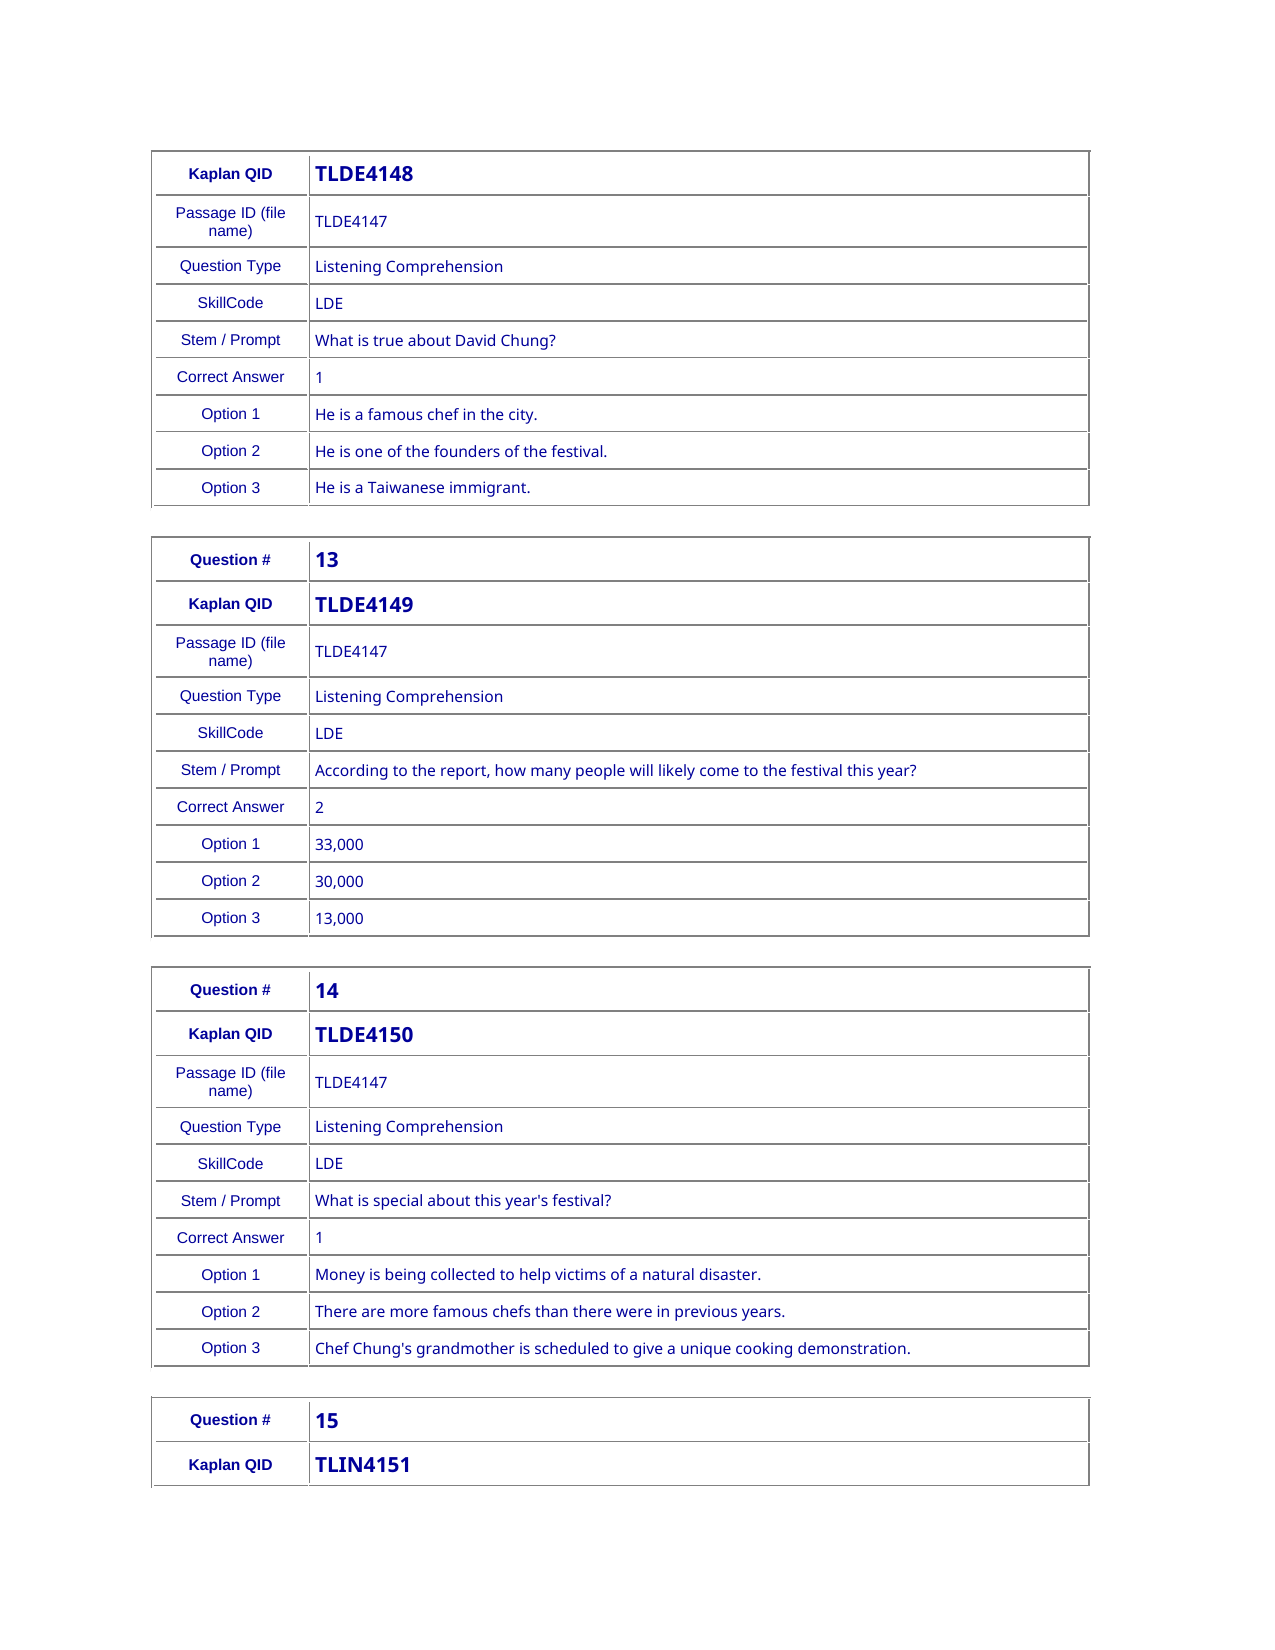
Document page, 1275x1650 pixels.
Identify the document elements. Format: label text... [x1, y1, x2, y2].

table_cell TLDE4147 [310, 624, 1089, 676]
table_cell Option 1 [154, 394, 307, 431]
table_cell Kaplan QID [154, 580, 307, 624]
table_cell Stem / Prompt [154, 320, 307, 357]
table_cell Option 3 [154, 898, 308, 935]
table_cell TLDE4149 [310, 580, 1089, 624]
table_cell Correct Answer [152, 357, 308, 394]
table_cell Money is being collected to help victims of a natural disaster. [310, 1254, 1089, 1291]
table_cell Passage ID (file name) [154, 1055, 307, 1106]
table_cell Option 1 [154, 1254, 307, 1291]
table_cell What is special about this year's festival? [310, 1180, 1089, 1217]
table_cell Stem / Prompt [154, 1180, 307, 1217]
table_cell Passage ID (file name) [154, 194, 307, 246]
table_cell Option 2 [152, 431, 308, 468]
table_cell 33,000 [310, 824, 1089, 861]
table_cell Option 1 [154, 824, 307, 861]
table_cell Listening Comprehension [310, 246, 1088, 283]
table_cell He is a famous chef in the city. [310, 394, 1088, 431]
table_cell Correct Answer [154, 1217, 307, 1254]
table_header 15 [309, 1400, 1088, 1441]
table_cell LDE [310, 1143, 1089, 1180]
table_cell TLIN4151 [309, 1441, 1090, 1485]
table_cell TLDE4150 [310, 1010, 1089, 1054]
table_cell TLDE4147 [310, 194, 1089, 246]
table_cell He is a Taiwanese immigrant. [309, 468, 1090, 505]
table_cell LDE [310, 283, 1090, 320]
table_cell Option 2 [154, 861, 307, 898]
table_cell TLDE4148 [309, 153, 1088, 194]
table_cell According to the report, how many people will likely come to the festival this year? [310, 750, 1089, 787]
table_cell 30,000 [310, 861, 1088, 898]
table_cell There are more famous chefs than there were in previous years. [310, 1291, 1089, 1328]
table_cell Kaplan QID [154, 153, 308, 194]
table_header Question # [154, 539, 308, 580]
table_header 14 [309, 970, 1088, 1010]
table_cell Question Type [154, 246, 307, 283]
table_header 13 [309, 539, 1088, 580]
table_cell Chef Chung's grandmother is scheduled to give a unique cooking demonstration. [309, 1328, 1089, 1365]
table_cell Passage ID (file name) [154, 624, 307, 676]
table_cell Question Type [154, 1106, 307, 1143]
table_cell Correct Answer [154, 787, 307, 824]
table_cell What is true about David Chung? [310, 320, 1088, 357]
table_cell Listening Comprehension [310, 676, 1089, 713]
table_header Question # [154, 970, 308, 1010]
table_cell 2 [310, 787, 1088, 824]
table_cell Question Type [154, 676, 307, 713]
table_cell SkillCode [152, 283, 307, 320]
table_cell Option 2 [154, 1291, 307, 1328]
table_cell LDE [310, 713, 1089, 750]
table_cell Stem / Prompt [154, 750, 307, 787]
table_cell 13,000 [309, 898, 1089, 935]
table_cell Option 3 [154, 1328, 308, 1365]
table_cell Option 3 [152, 468, 308, 505]
table_cell Kaplan QID [152, 1441, 308, 1485]
table_cell He is one of the founders of the festival. [309, 431, 1090, 468]
table_cell SkillCode [154, 1143, 307, 1180]
table_cell 1 [310, 1217, 1089, 1254]
table_cell Listening Comprehension [310, 1106, 1089, 1143]
table_cell SkillCode [154, 713, 307, 750]
table_header Question # [154, 1400, 308, 1441]
table_cell 1 [309, 357, 1090, 394]
table_cell TLDE4147 [310, 1055, 1089, 1106]
table_cell Kaplan QID [154, 1010, 307, 1054]
